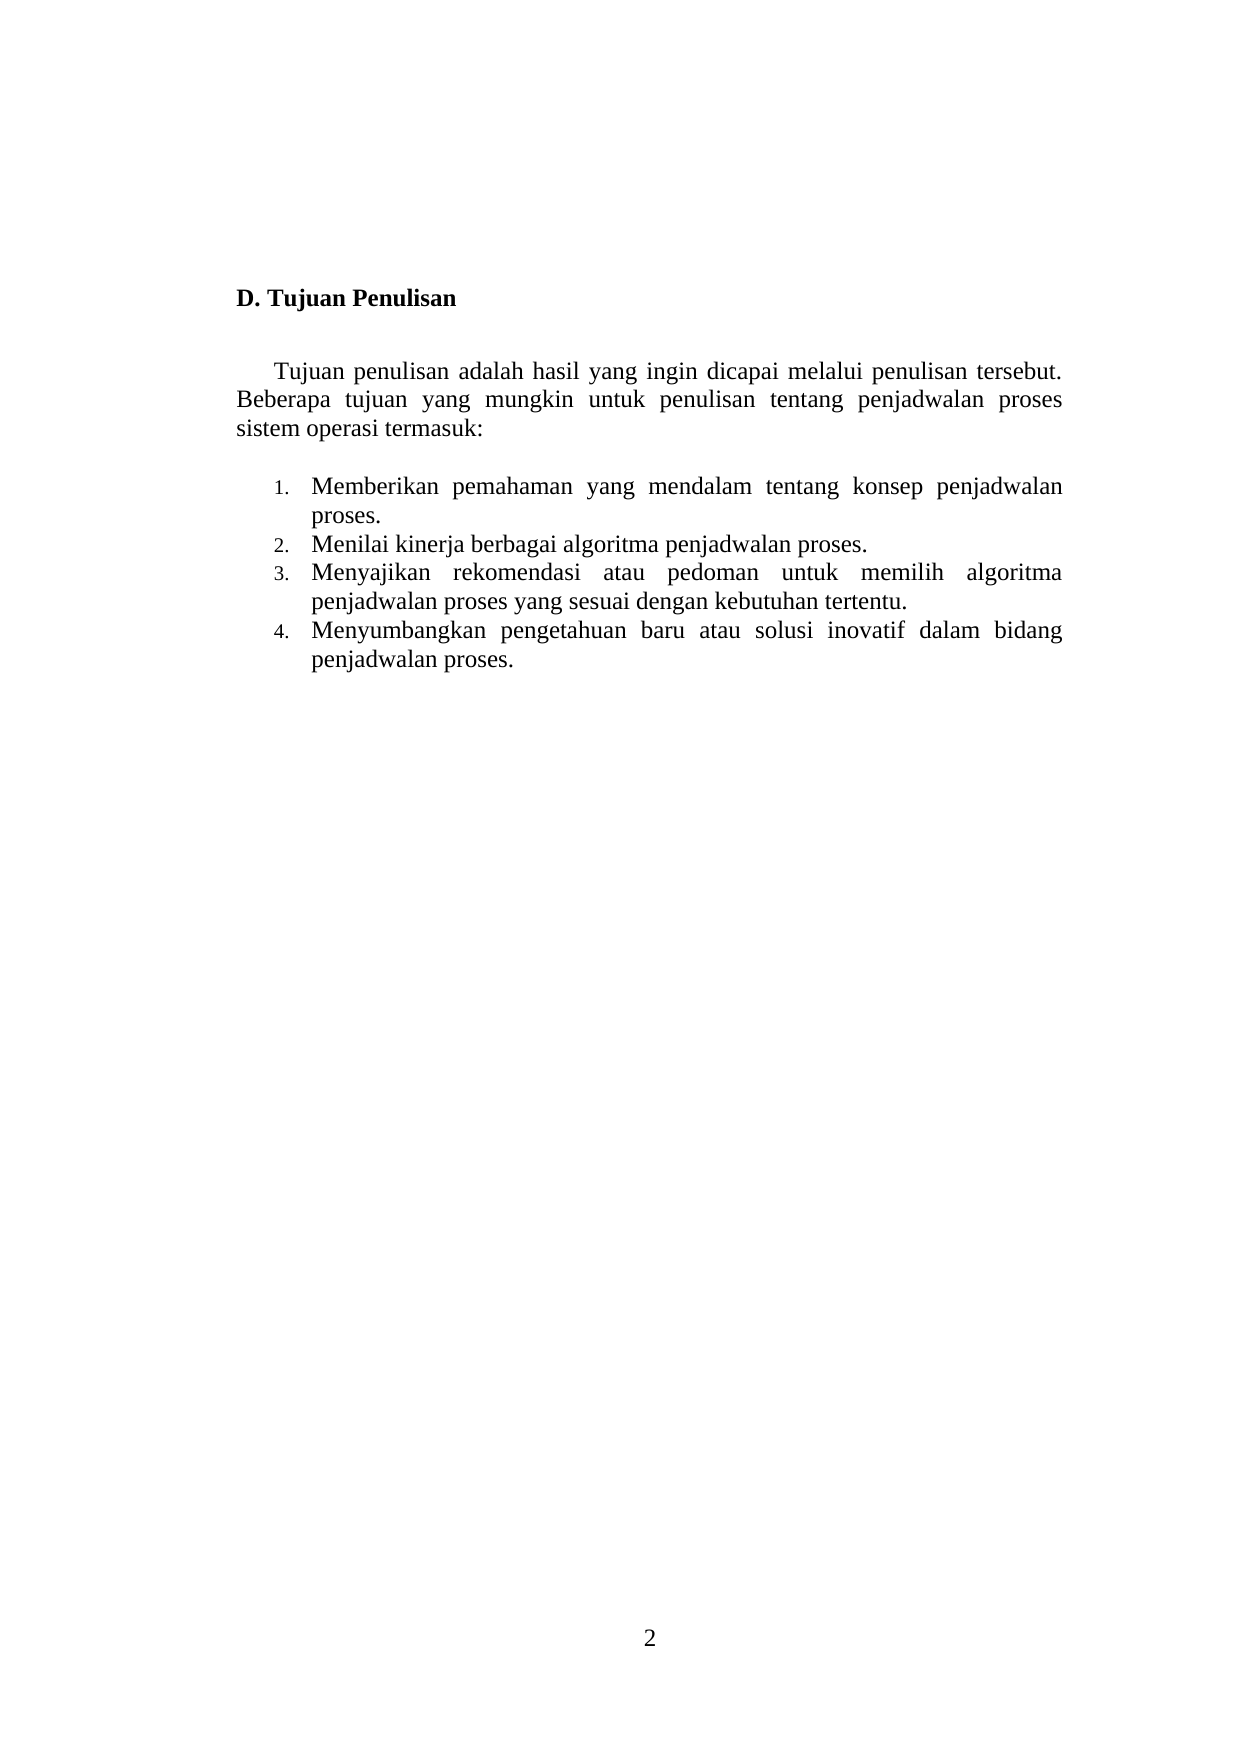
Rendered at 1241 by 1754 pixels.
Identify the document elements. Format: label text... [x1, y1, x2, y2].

list Menyumbangkan pengetahuan baru atau solusi inovatif dalam bidang penjadwalan proses. [274, 615, 1063, 672]
subtitle D. Tujuan Penulisan [236, 283, 1063, 312]
text Tujuan penulisan adalah hasil yang ingin dicapai melalui penulisan tersebut. Beberapa tujuan yang mungkin untuk penulisan tentang penjadwalan proses sistem operasi termasuk: [236, 356, 1063, 442]
list Memberikan pemahaman yang mendalam tentang konsep penjadwalan proses. [274, 471, 1063, 529]
list Menyajikan rekomendasi atau pedoman untuk memilih algoritma penjadwalan proses yang sesuai dengan kebutuhan tertentu. [274, 557, 1063, 615]
list Menilai kinerja berbagai algoritma penjadwalan proses. [274, 529, 1063, 557]
